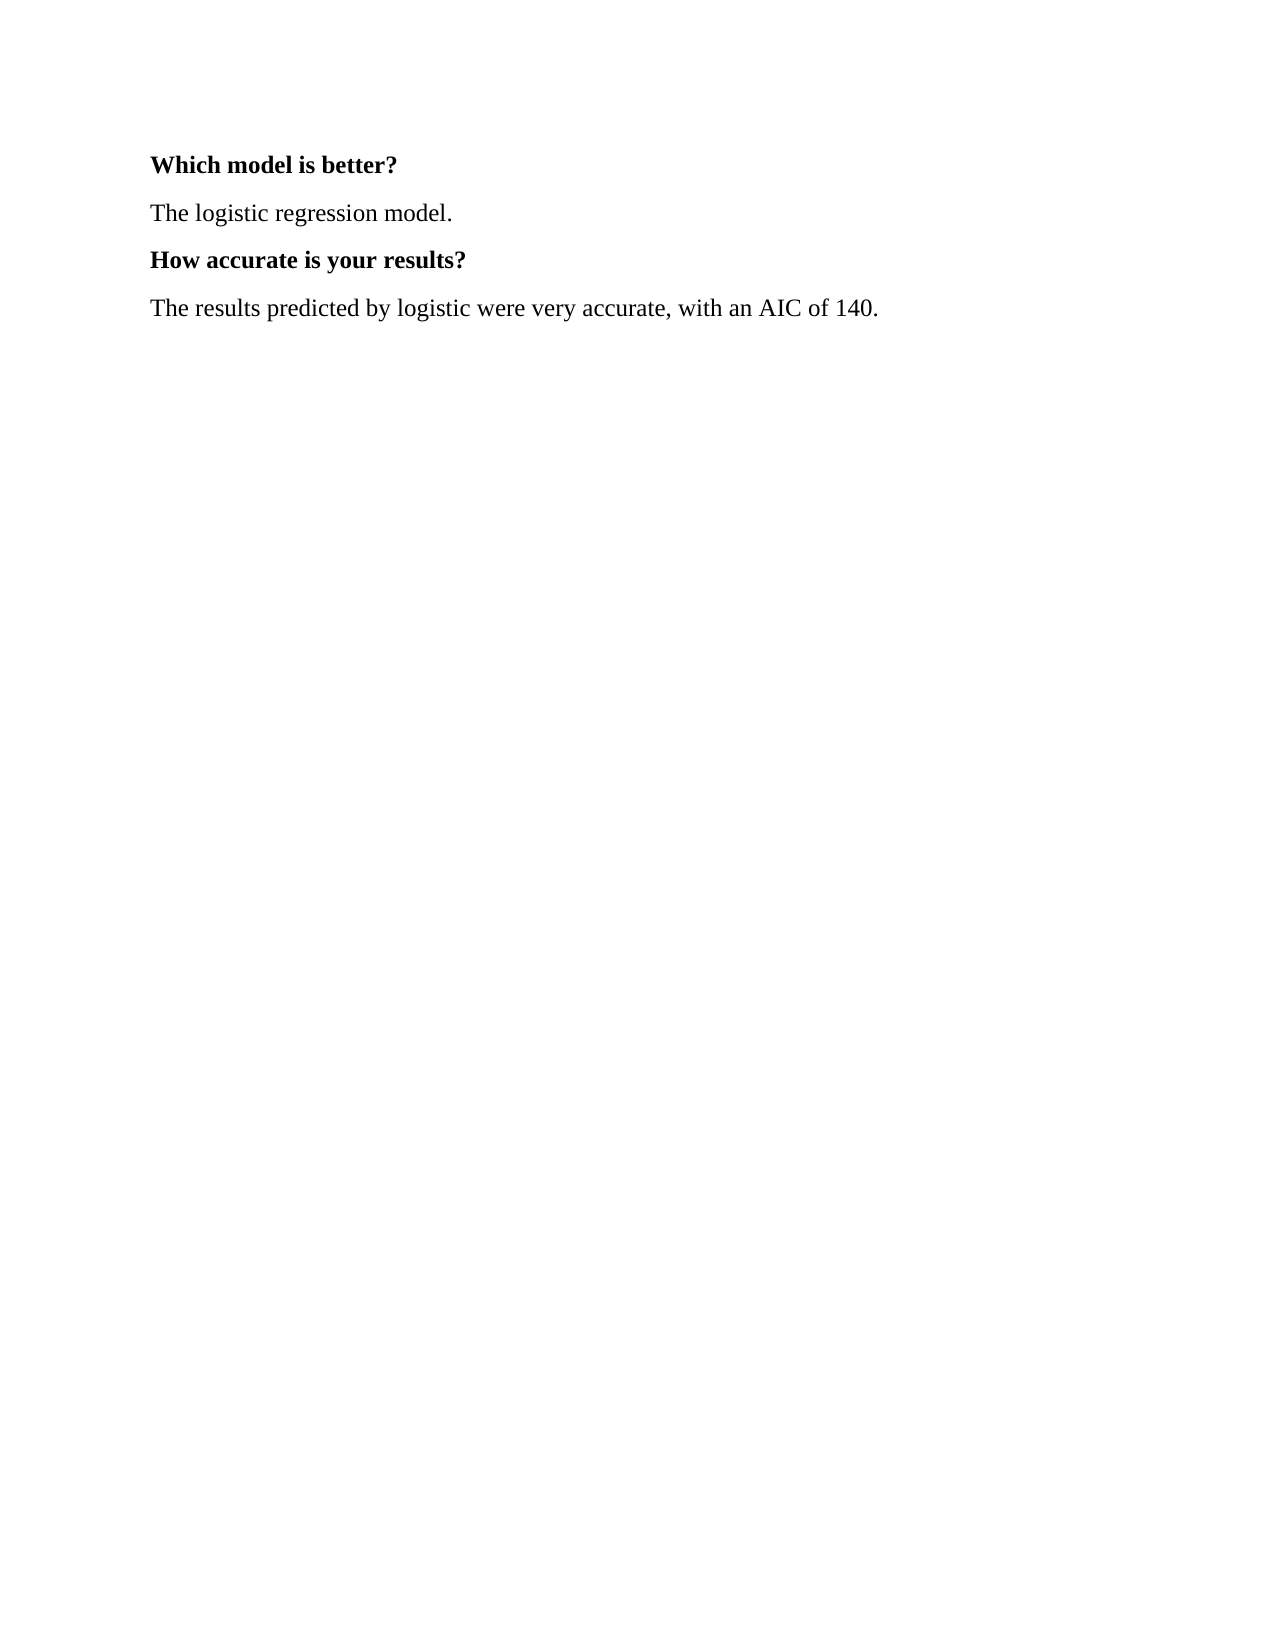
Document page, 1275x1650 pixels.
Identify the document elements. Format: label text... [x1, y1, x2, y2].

text How accurate is your results? [150, 245, 1125, 274]
text Which model is better? [150, 150, 1125, 179]
text The results predicted by logistic were very accurate, with an AIC of 140. [150, 293, 1125, 322]
text The logistic regression model. [150, 198, 1125, 226]
